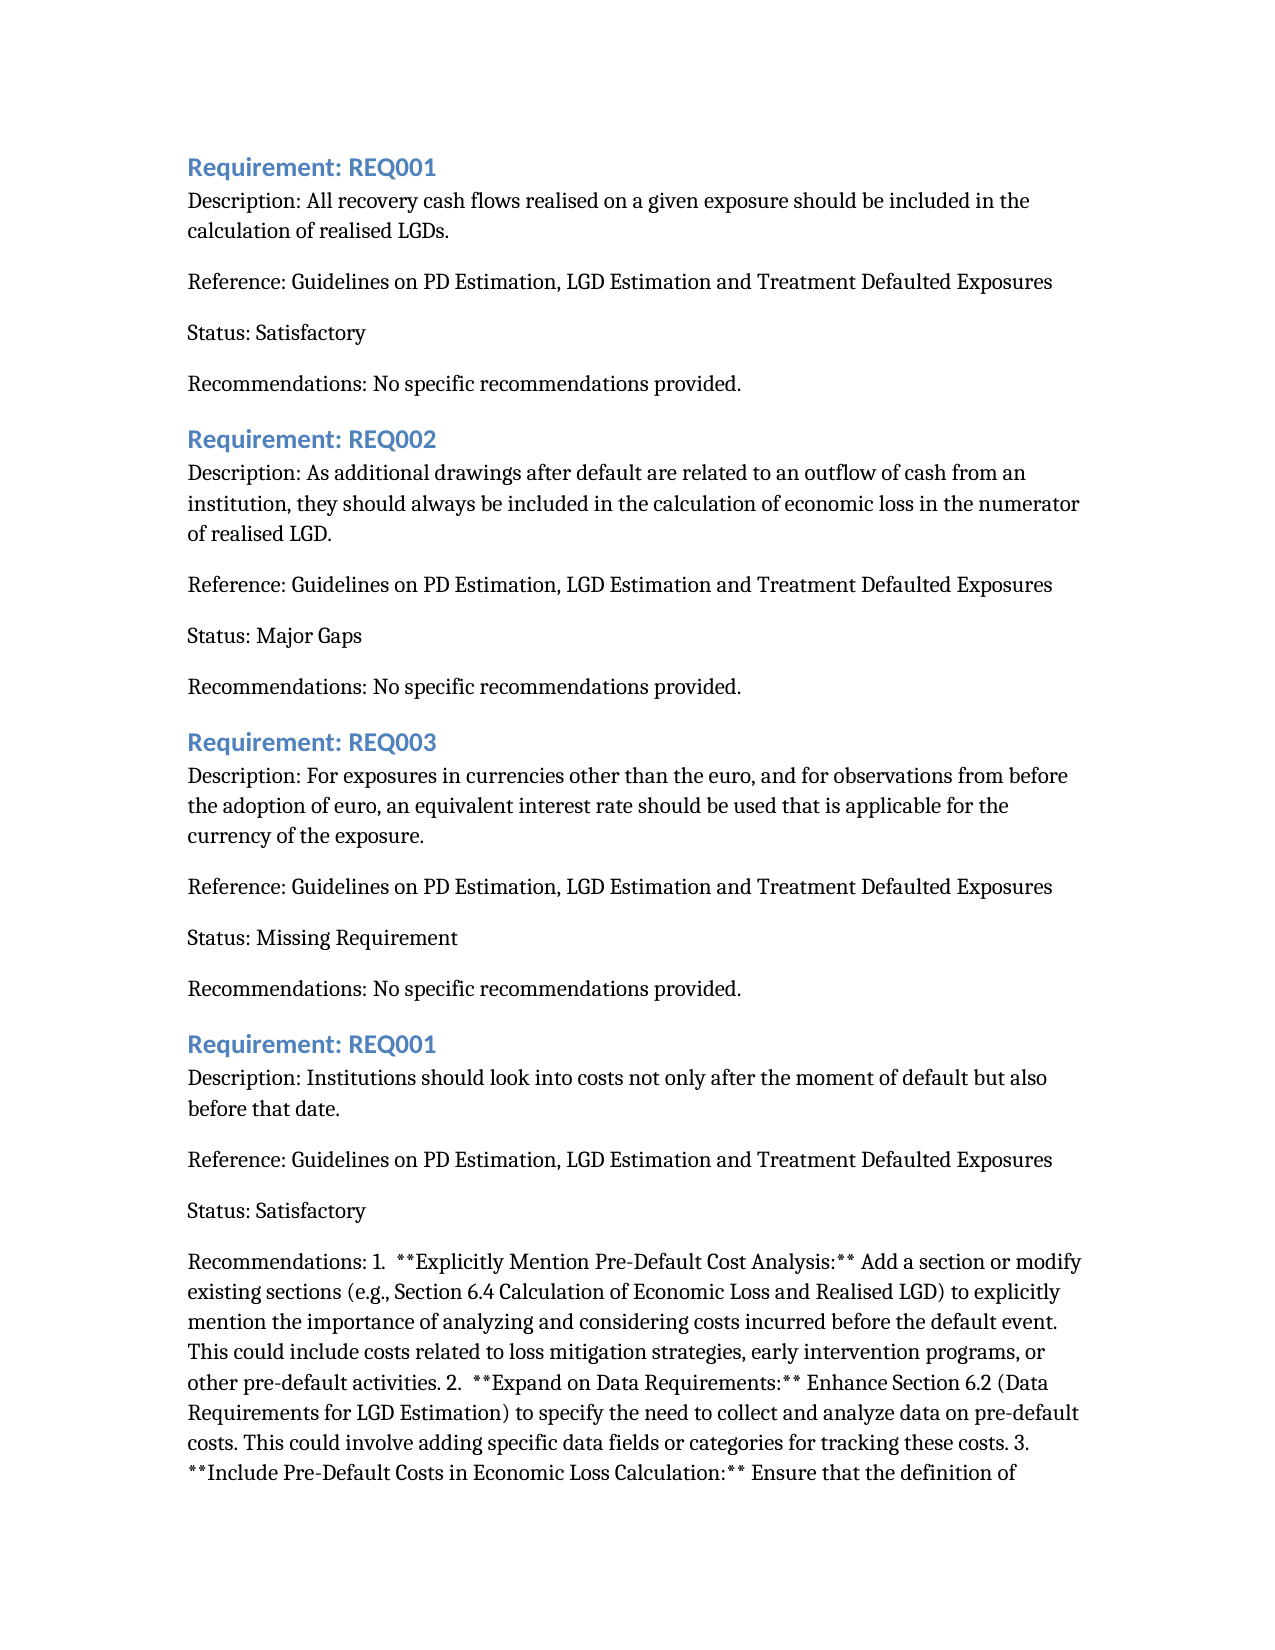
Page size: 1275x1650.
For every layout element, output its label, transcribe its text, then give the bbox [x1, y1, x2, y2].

text Description: Institutions should look into costs not only after the moment of default but also before that date. [187, 1065, 1087, 1122]
text Status: Satisfactory [187, 320, 1087, 347]
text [187, 1248, 1087, 1486]
text Description: For exposures in currencies other than the euro, and for observations from before the adoption of euro, an equivalent interest rate should be used that is applicable for the currency of the exposure. [187, 763, 1087, 849]
text Recommendations: No specific recommendations provided. [187, 371, 1087, 398]
text Reference: Guidelines on PD Estimation, LGD Estimation and Treatment Defaulted Exposures [187, 572, 1087, 598]
text Status: Missing Requirement [187, 925, 1087, 952]
text Status: Satisfactory [187, 1197, 1087, 1224]
subtitle Requirement: REQ001 [187, 1027, 1087, 1060]
text Description: All recovery cash flows realised on a given exposure should be included in the calculation of realised LGDs. [187, 188, 1087, 244]
text Recommendations: No specific recommendations provided. [187, 674, 1087, 700]
text Recommendations: No specific recommendations provided. [187, 976, 1087, 1003]
text Status: Major Gaps [187, 623, 1087, 649]
text Description: As additional drawings after default are related to an outflow of cash from an institution, they should always be included in the calculation of economic loss in the numerator of realised LGD. [187, 460, 1087, 547]
text Reference: Guidelines on PD Estimation, LGD Estimation and Treatment Defaulted Exposures [187, 269, 1087, 296]
subtitle Requirement: REQ001 [187, 150, 1087, 183]
subtitle Requirement: REQ003 [187, 725, 1087, 758]
text Reference: Guidelines on PD Estimation, LGD Estimation and Treatment Defaulted Exposures [187, 874, 1087, 901]
subtitle Requirement: REQ002 [187, 422, 1087, 455]
text Reference: Guidelines on PD Estimation, LGD Estimation and Treatment Defaulted Exposures [187, 1146, 1087, 1173]
